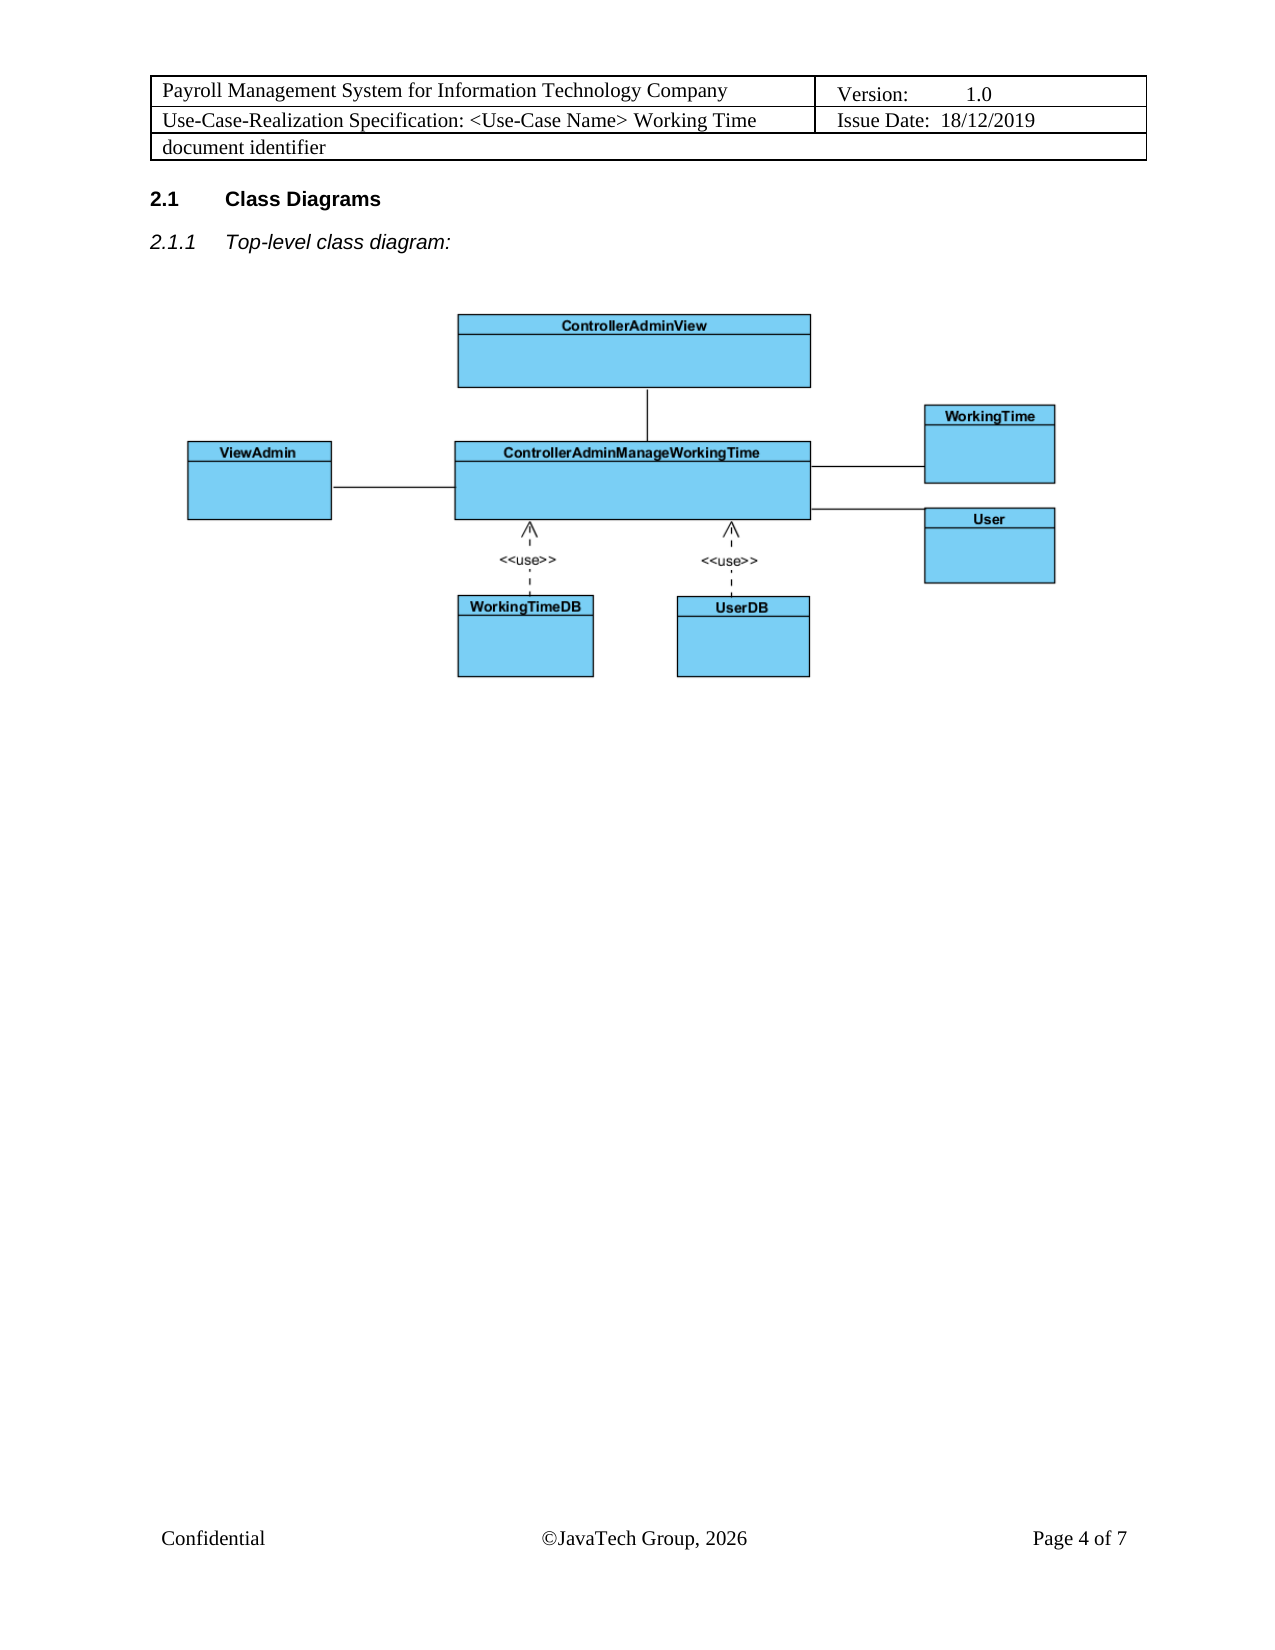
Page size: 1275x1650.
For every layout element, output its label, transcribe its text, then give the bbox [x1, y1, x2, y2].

subtitle Class Diagrams [150, 185, 1125, 210]
subtitle Top-level class diagram: [150, 229, 1125, 254]
picture [150, 260, 1125, 724]
